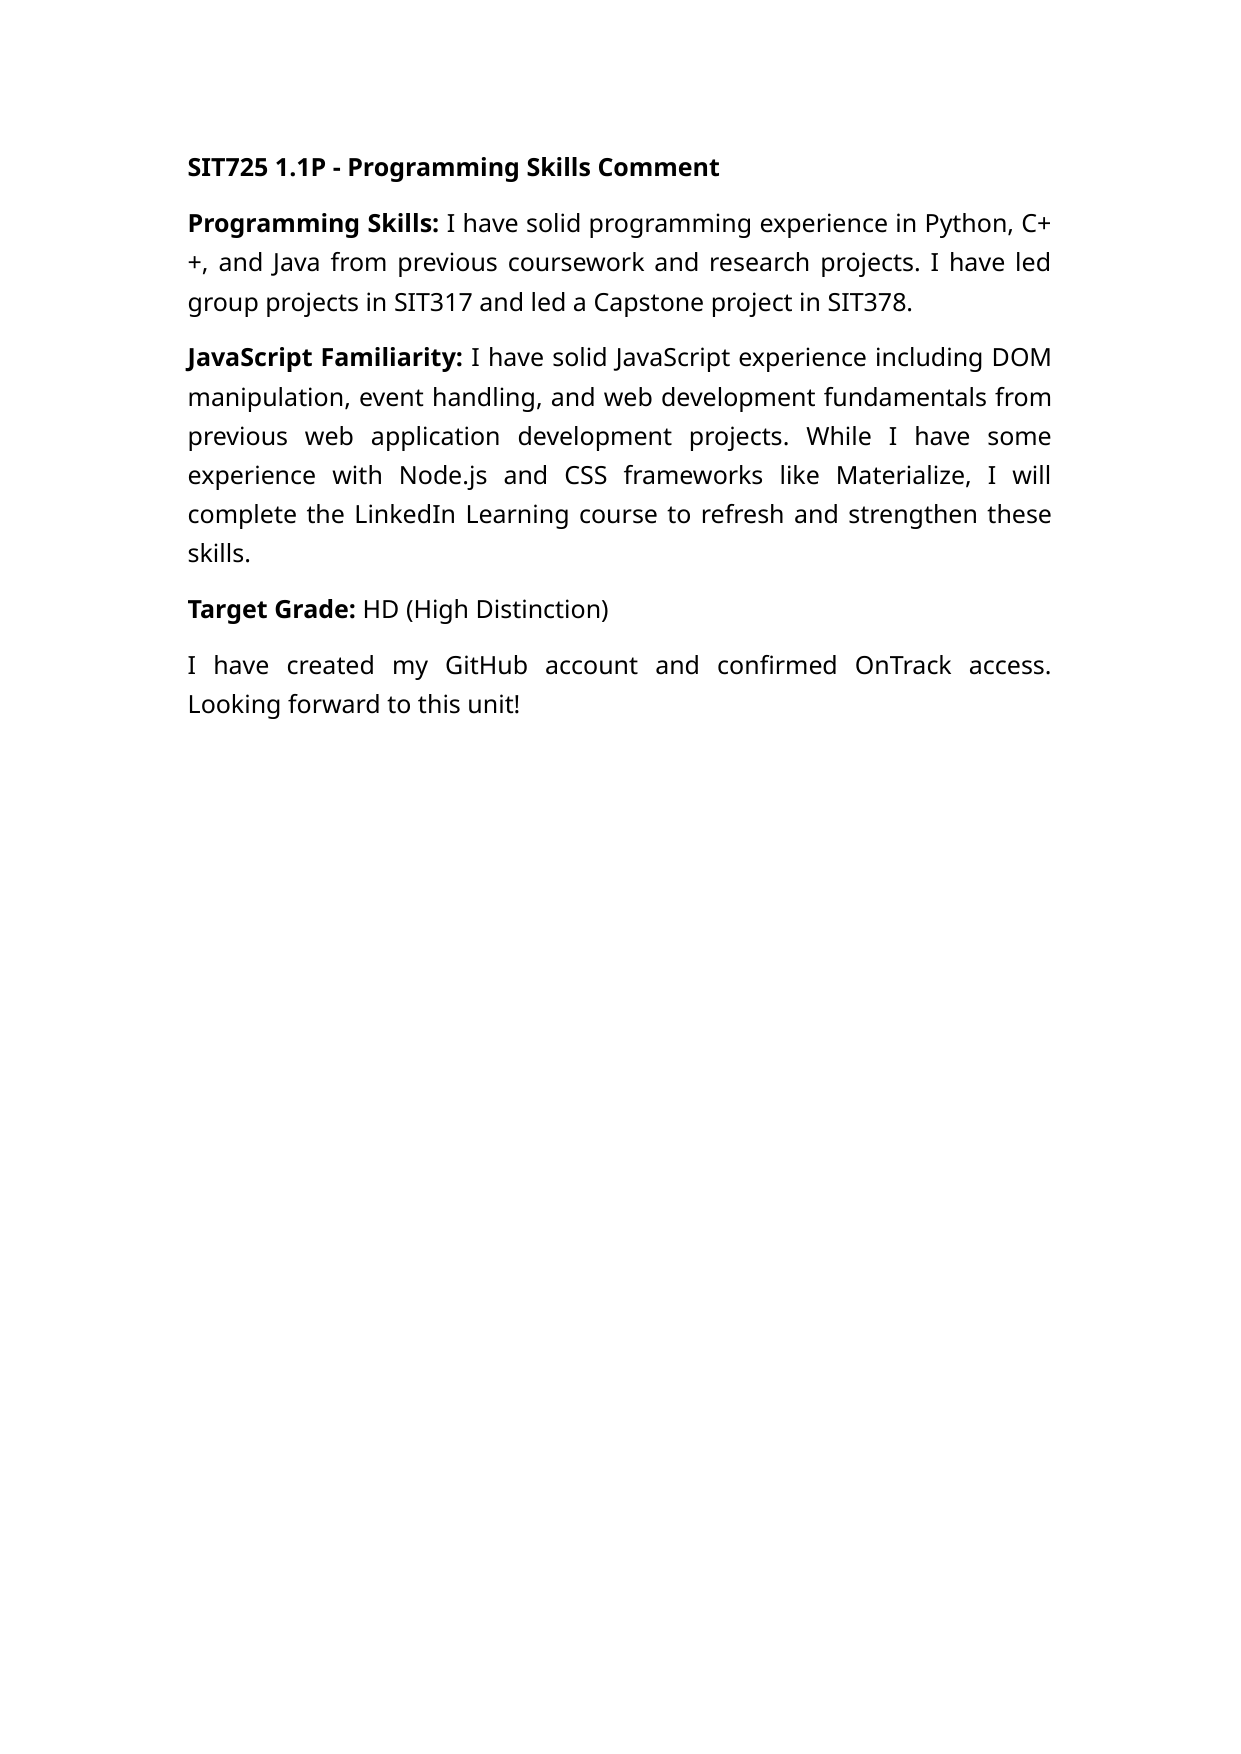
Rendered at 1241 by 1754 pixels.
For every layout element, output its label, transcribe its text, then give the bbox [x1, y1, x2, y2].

text Programming Skills: I have solid programming experience in Python, C++, and Java from previous coursework and research projects. I have led group projects in SIT317 and led a Capstone project in SIT378. [187, 206, 1053, 318]
text JavaScript Familiarity: I have solid JavaScript experience including DOM manipulation, event handling, and web development fundamentals from previous web application development projects. While I have some experience with Node.js and CSS frameworks like Materialize, I will complete the LinkedIn Learning course to refresh and strengthen these skills. [187, 340, 1053, 570]
text I have created my GitHub account and confirmed OnTrack access. Looking forward to this unit! [187, 647, 1053, 721]
text Target Grade: HD (High Distinction) [187, 592, 1053, 626]
text SIT725 1.1P - Programming Skills Comment [187, 150, 1053, 184]
